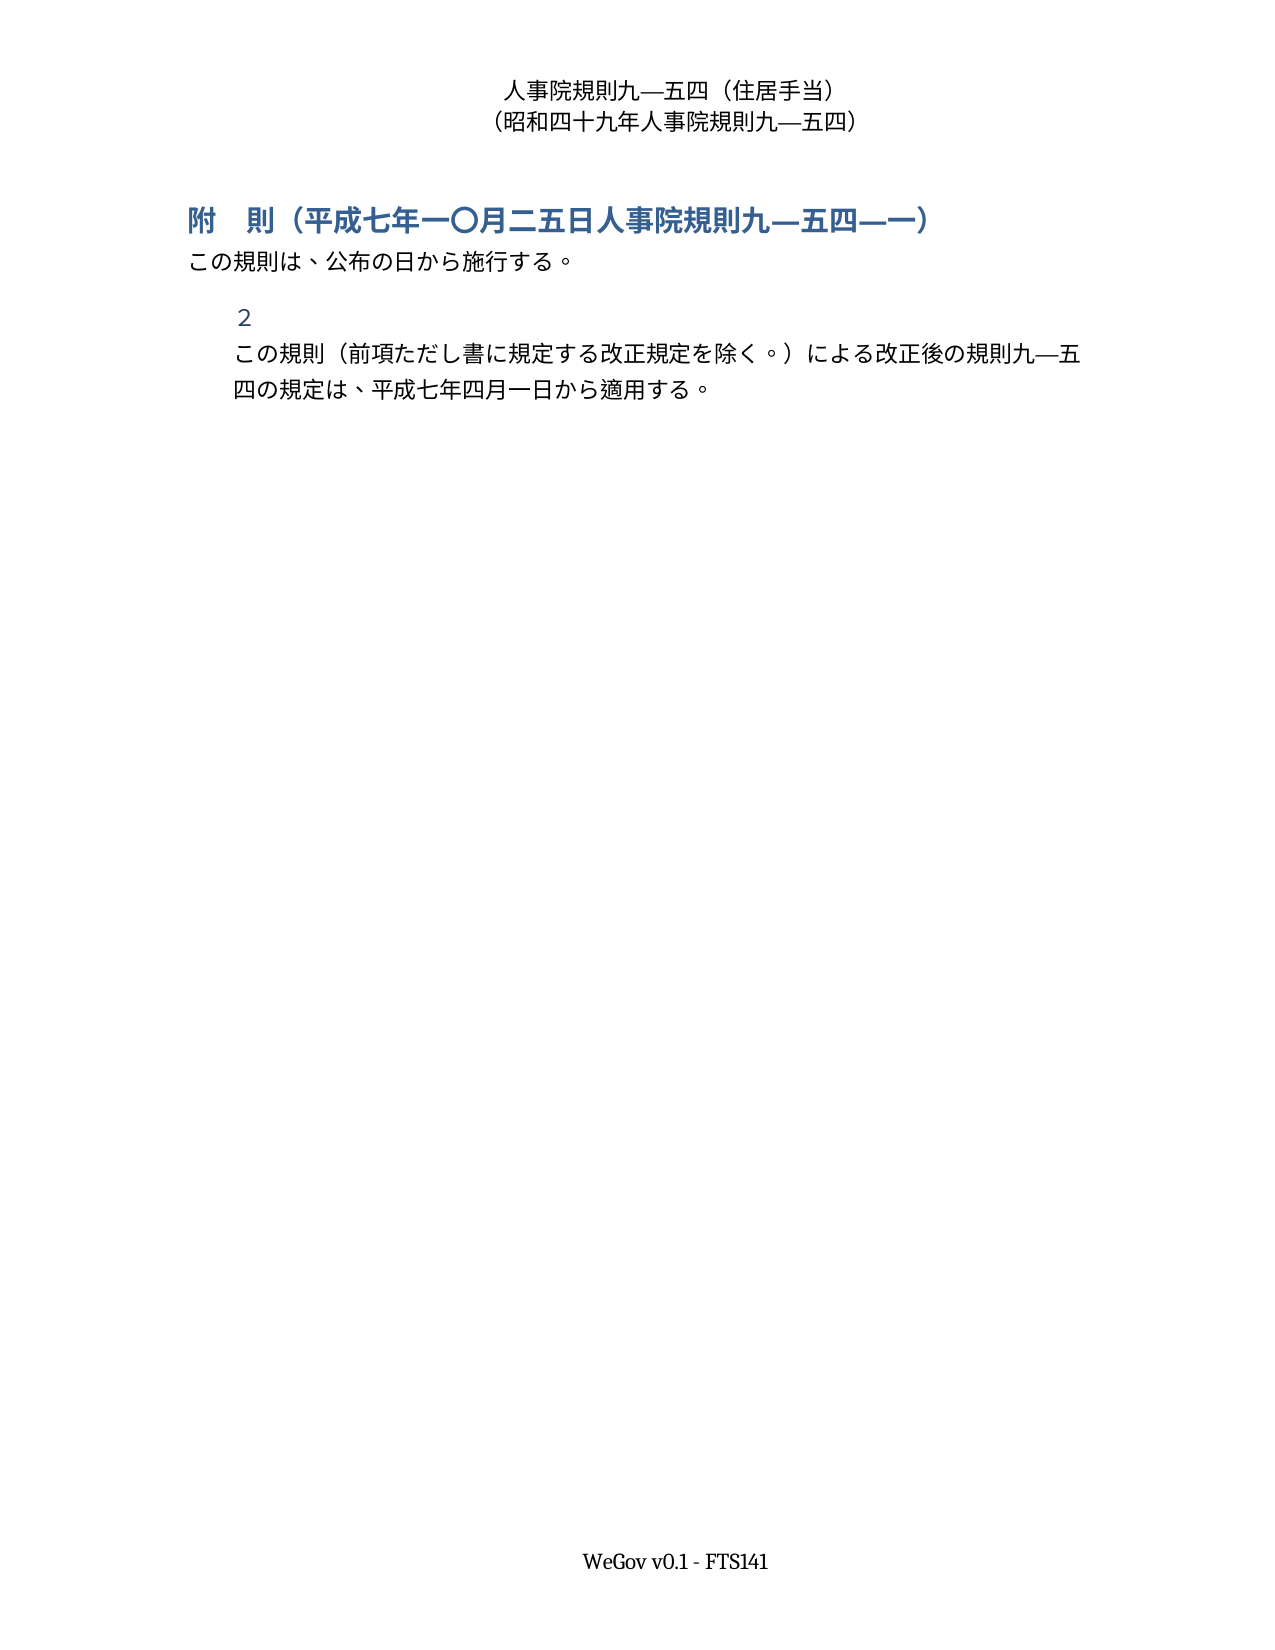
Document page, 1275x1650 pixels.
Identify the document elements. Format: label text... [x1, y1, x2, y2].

subtitle ２ [233, 302, 1087, 334]
subtitle 附 則（平成七年一〇月二五日人事院規則九―五四―一） [187, 200, 1087, 240]
text この規則は、公布の日から施行する。 [187, 246, 1087, 277]
text この規則（前項ただし書に規定する改正規定を除く。）による改正後の規則九―五四の規定は、平成七年四月一日から適用する。 [233, 338, 1087, 406]
